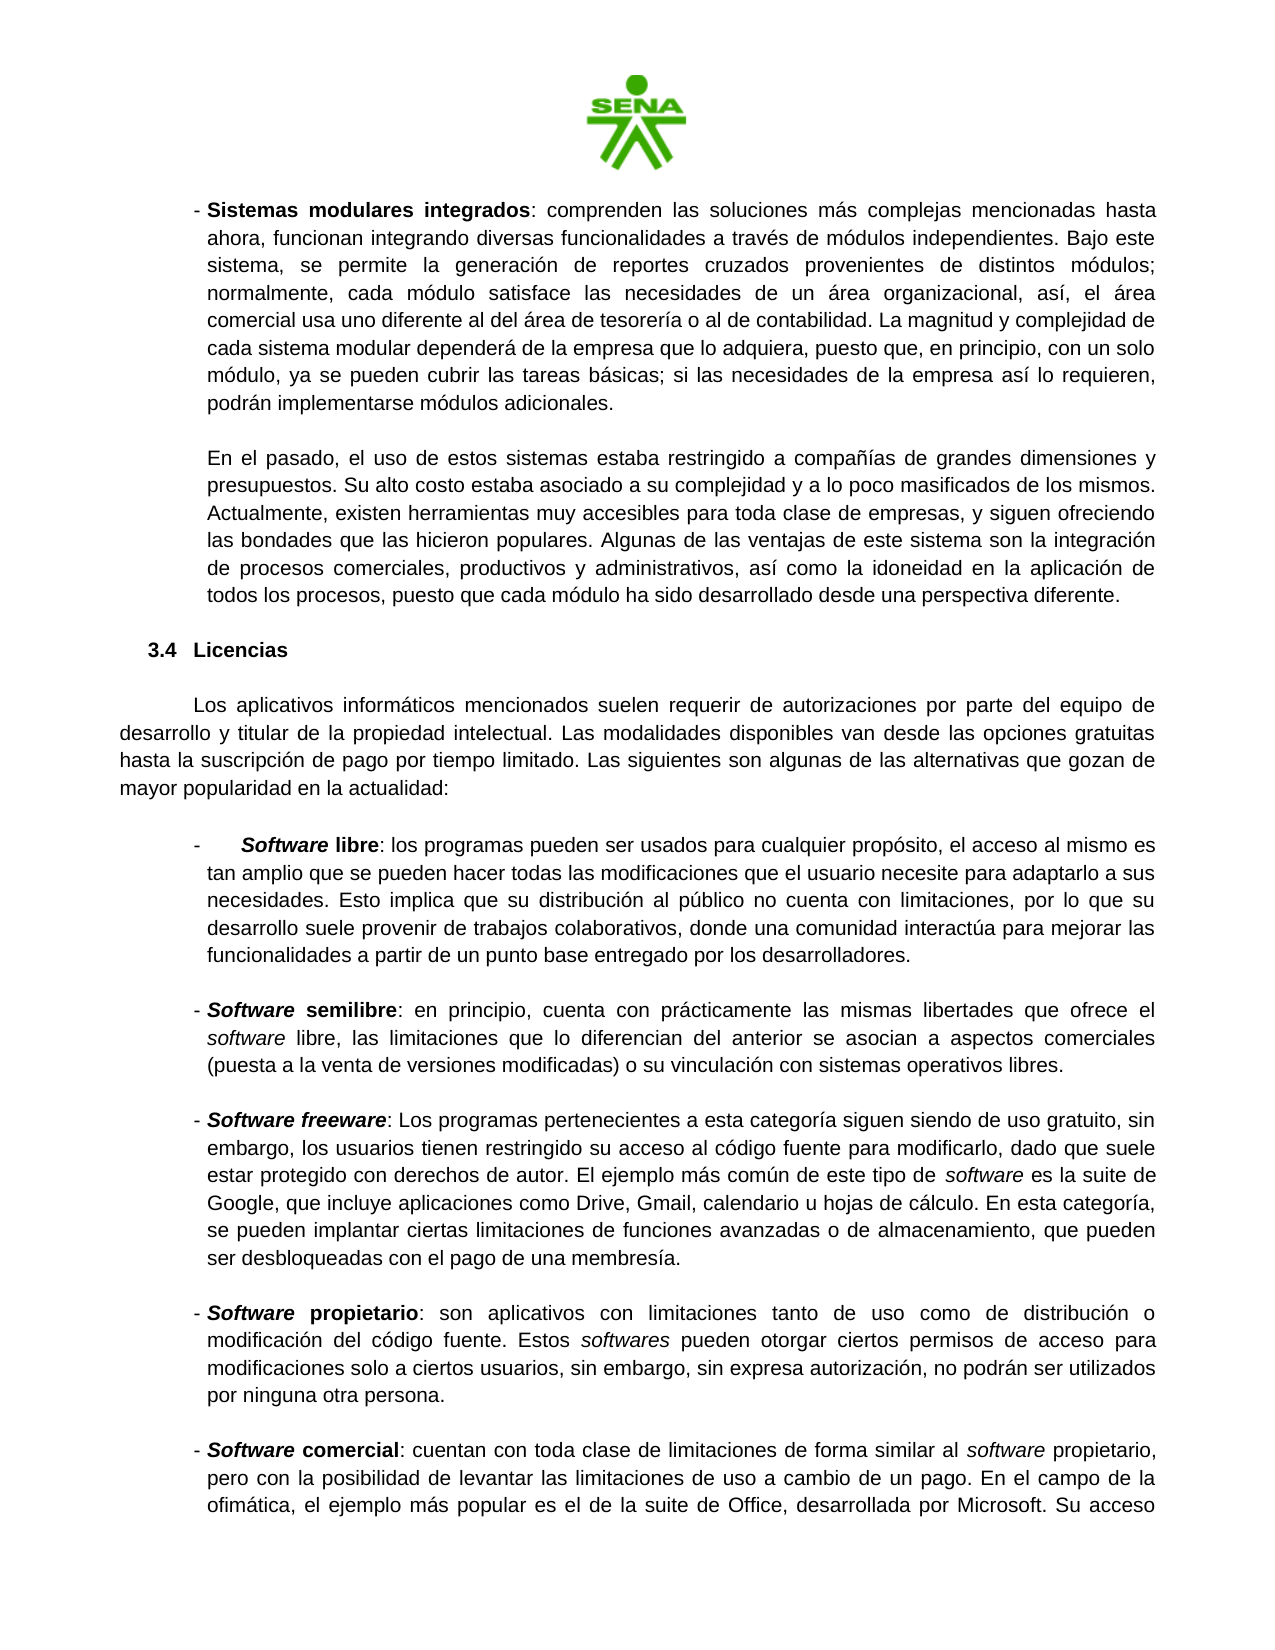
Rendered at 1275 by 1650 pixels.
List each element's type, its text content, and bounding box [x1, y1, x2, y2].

list Sistemas modulares integrados: comprenden las soluciones más complejas mencionadas hasta ahora, funcionan integrando diversas funcionalidades a través de módulos independientes. Bajo este sistema, se permite la generación de reportes cruzados provenientes de distintos módulos; normalmente, cada módulo satisface las necesidades de un área organizacional, así, el área comercial usa uno diferente al del área de tesorería o al de contabilidad. La magnitud y complejidad de cada sistema modular dependerá de la empresa que lo adquiera, puesto que, en principio, con un solo módulo, ya se pueden cubrir las tareas básicas; si las necesidades de la empresa así lo requieren, podrán implementarse módulos adicionales. [193, 198, 1157, 415]
picture [585, 75, 690, 172]
list Software propietario: son aplicativos con limitaciones tanto de uso como de distribución o modificación del código fuente. Estos softwares pueden otorgar ciertos permisos de acceso para modificaciones solo a ciertos usuarios, sin embargo, sin expresa autorización, no podrán ser utilizados por ninguna otra persona. [193, 1301, 1157, 1407]
list Software libre: los programas pueden ser usados para cualquier propósito, el acceso al mismo es tan amplio que se pueden hacer todas las modificaciones que el usuario necesite para adaptarlo a sus necesidades. Esto implica que su distribución al público no cuenta con limitaciones, por lo que su desarrollo suele provenir de trabajos colaborativos, donde una comunidad interactúa para mejorar las funcionalidades a partir de un punto base entregado por los desarrolladores. [193, 831, 1157, 967]
list Licencias [148, 638, 1157, 662]
list Software semilibre: en principio, cuenta con prácticamente las mismas libertades que ofrece el software libre, las limitaciones que lo diferencian del anterior se asocian a aspectos comerciales (puesta a la venta de versiones modificadas) o su vinculación con sistemas operativos libres. [193, 998, 1157, 1077]
text En el pasado, el uso de estos sistemas estaba restringido a compañías de grandes dimensiones y presupuestos. Su alto costo estaba asociado a su complejidad y a lo poco masificados de los mismos. Actualmente, existen herramientas muy accesibles para toda clase de empresas, y siguen ofreciendo las bondades que las hicieron populares. Algunas de las ventajas de este sistema son la integración de procesos comerciales, productivos y administrativos, así como la idoneidad en la aplicación de todos los procesos, puesto que cada módulo ha sido desarrollado desde una perspectiva diferente. [207, 446, 1157, 607]
list Software freeware: Los programas pertenecientes a esta categoría siguen siendo de uso gratuito, sin embargo, los usuarios tienen restringido su acceso al código fuente para modificarlo, dado que suele estar protegido con derechos de autor. El ejemplo más común de este tipo de software es la suite de Google, que incluye aplicaciones como Drive, Gmail, calendario u hojas de cálculo. En esta categoría, se pueden implantar ciertas limitaciones de funciones avanzadas o de almacenamiento, que pueden ser desbloqueadas con el pago de una membresía. [193, 1108, 1157, 1269]
text Los aplicativos informáticos mencionados suelen requerir de autorizaciones por parte del equipo de desarrollo y titular de la propiedad intelectual. Las modalidades disponibles van desde las opciones gratuitas hasta la suscripción de pago por tiempo limitado. Las siguientes son algunas de las alternativas que gozan de mayor popularidad en la actualidad: [119, 693, 1157, 800]
